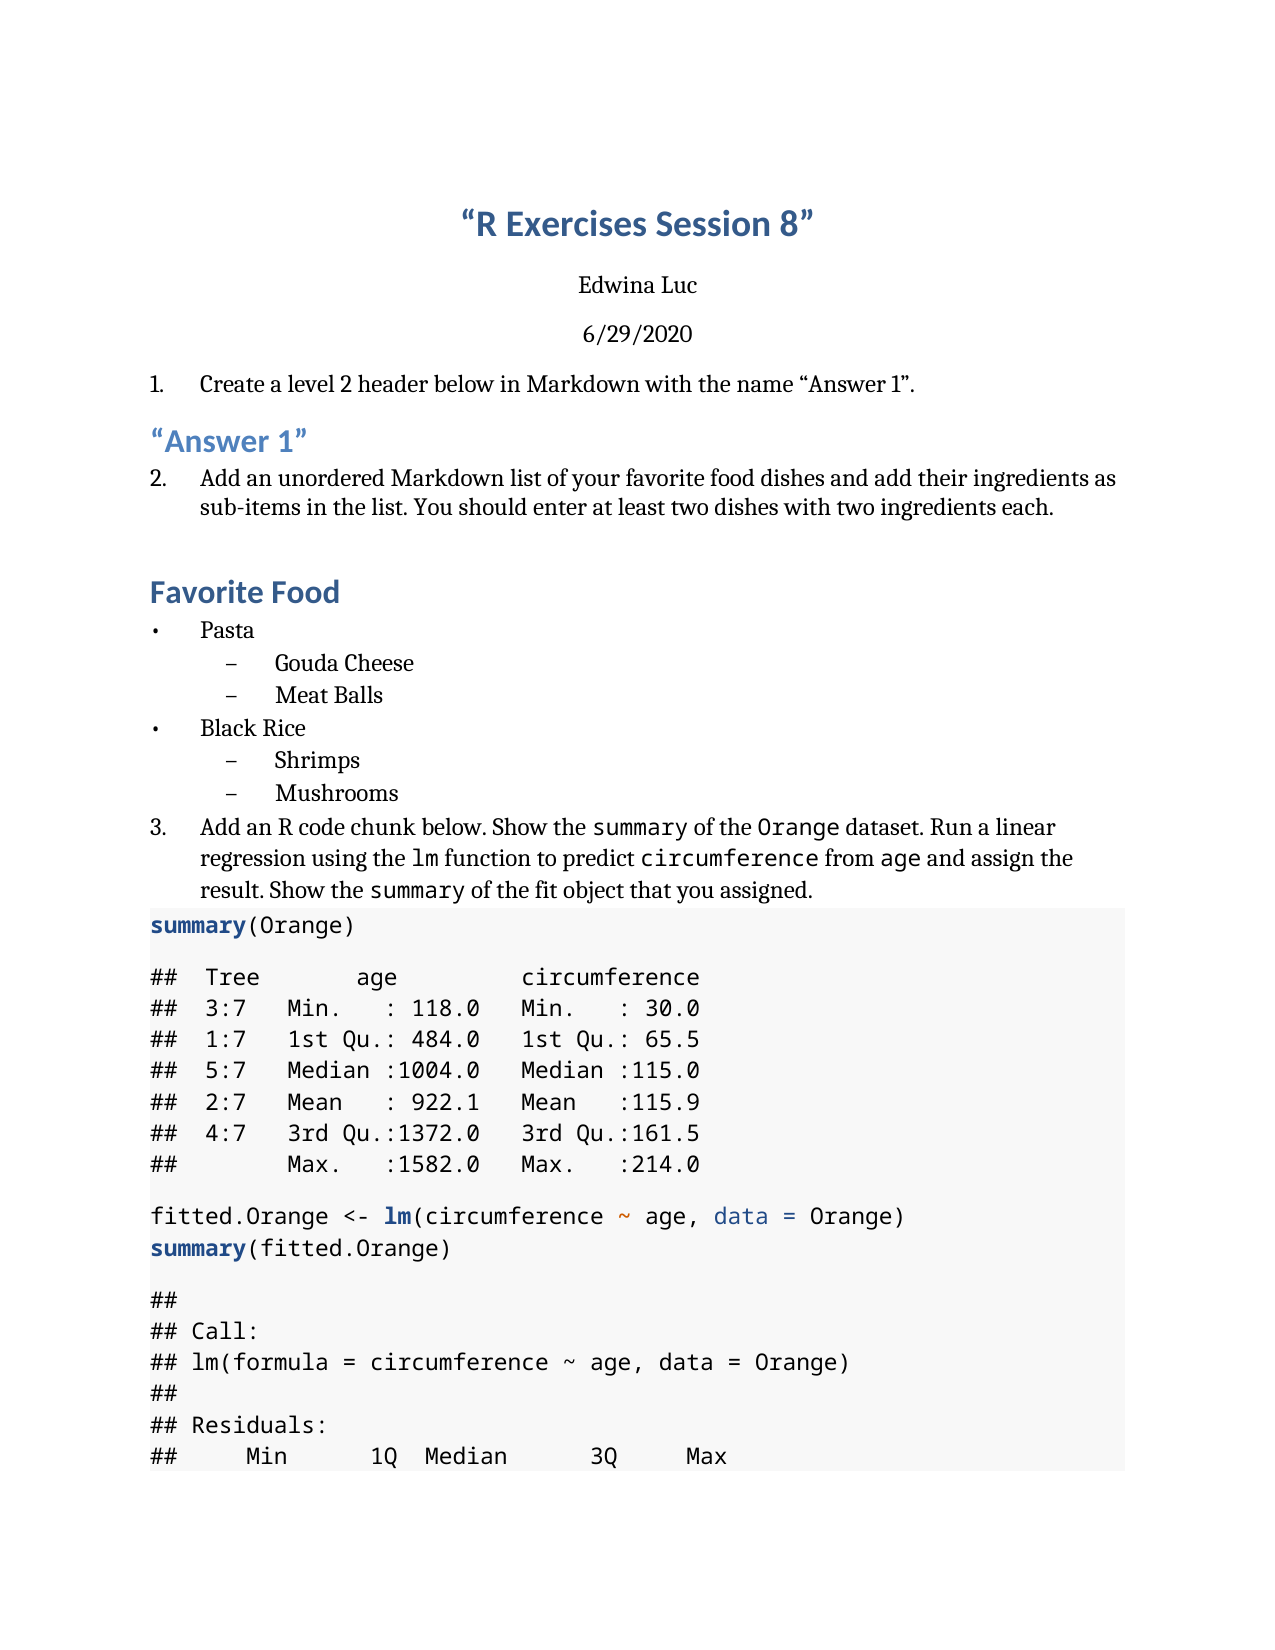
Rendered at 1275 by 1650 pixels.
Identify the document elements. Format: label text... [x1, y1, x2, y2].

text fitted.Orange <- lm(circumference ~ age, data = Orange) summary(fitted.Orange) [452, 1200, 1125, 1263]
list Pasta [150, 616, 1125, 645]
list Mushrooms [225, 778, 1125, 807]
list Add an unordered Markdown list of your favorite food dishes and add their ingredients as sub-items in the list. You should enter at least two dishes with two ingredients each. [150, 464, 1125, 522]
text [150, 1283, 1125, 1471]
text 6/29/2020 [150, 320, 1125, 349]
title “R Exercises Session 8” [150, 200, 1125, 246]
subtitle “Answer 1” [150, 419, 1125, 460]
text summary(Orange) [150, 908, 1125, 940]
list Shrimps [225, 746, 1125, 775]
list Add an R code chunk below. Show the summary of the Orange dataset. Run a linear regression using the lm function to predict circumference from age and assign the result. Show the summary of the fit object that you assigned. [150, 811, 1125, 905]
text ## Tree age circumference ## 3:7 Min. : 118.0 Min. : 30.0 ## 1:7 1st Qu.: 484.0 1st Qu.: 65.5 ## 5:7 Median :1004.0 Median :115.0 ## 2:7 Mean : 922.1 Mean :115.9 ## 4:7 3rd Qu.:1372.0 3rd Qu.:161.5 ## Max. :1582.0 Max. :214.0 [150, 961, 1125, 1179]
list Create a level 2 header below in Markdown with the name “Answer 1”. [150, 370, 1125, 399]
list Gouda Cheese [225, 648, 1125, 677]
subtitle Favorite Food [150, 572, 1125, 612]
list Black Rice [150, 713, 1125, 742]
list Meat Balls [225, 681, 1125, 710]
text Edwina Luc [150, 271, 1125, 299]
